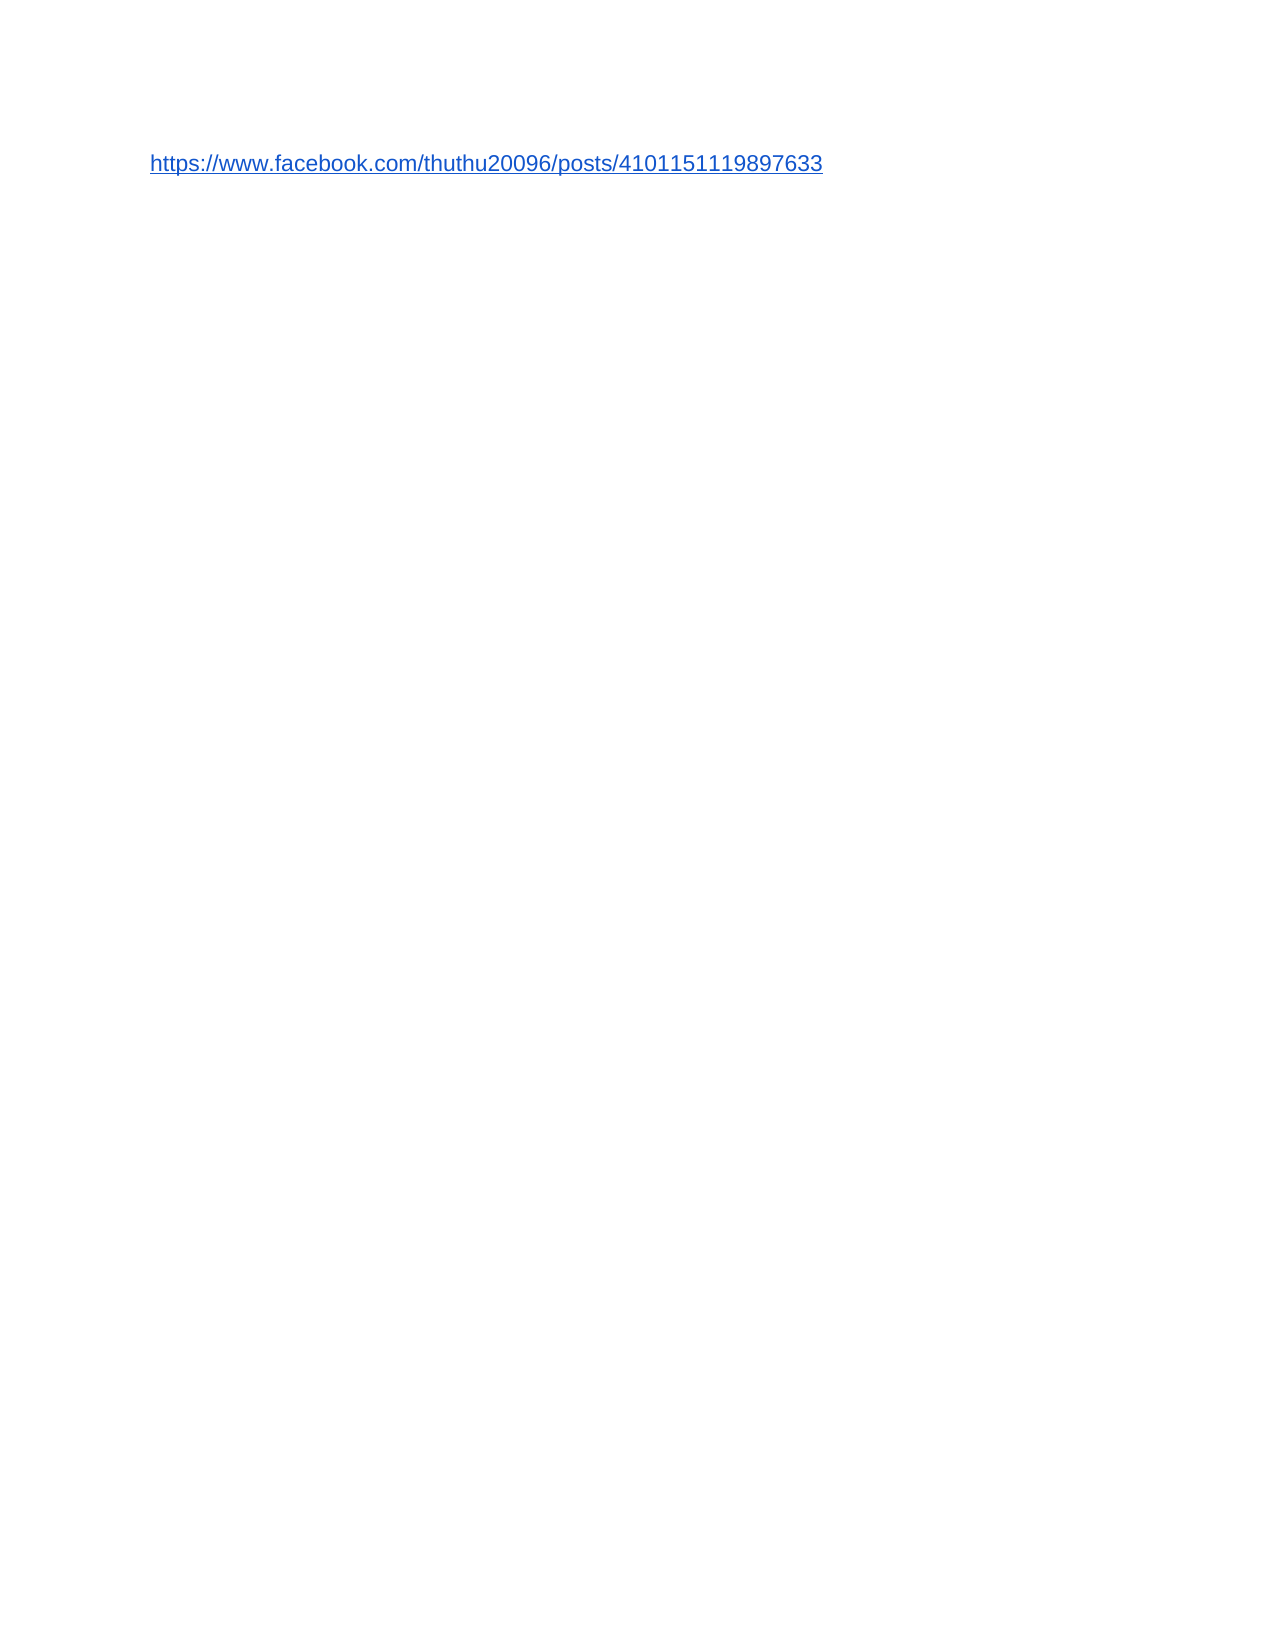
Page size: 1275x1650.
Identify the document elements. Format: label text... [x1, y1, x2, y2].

text https://www.facebook.com/thuthu20096/posts/4101151119897633 [150, 150, 1125, 176]
